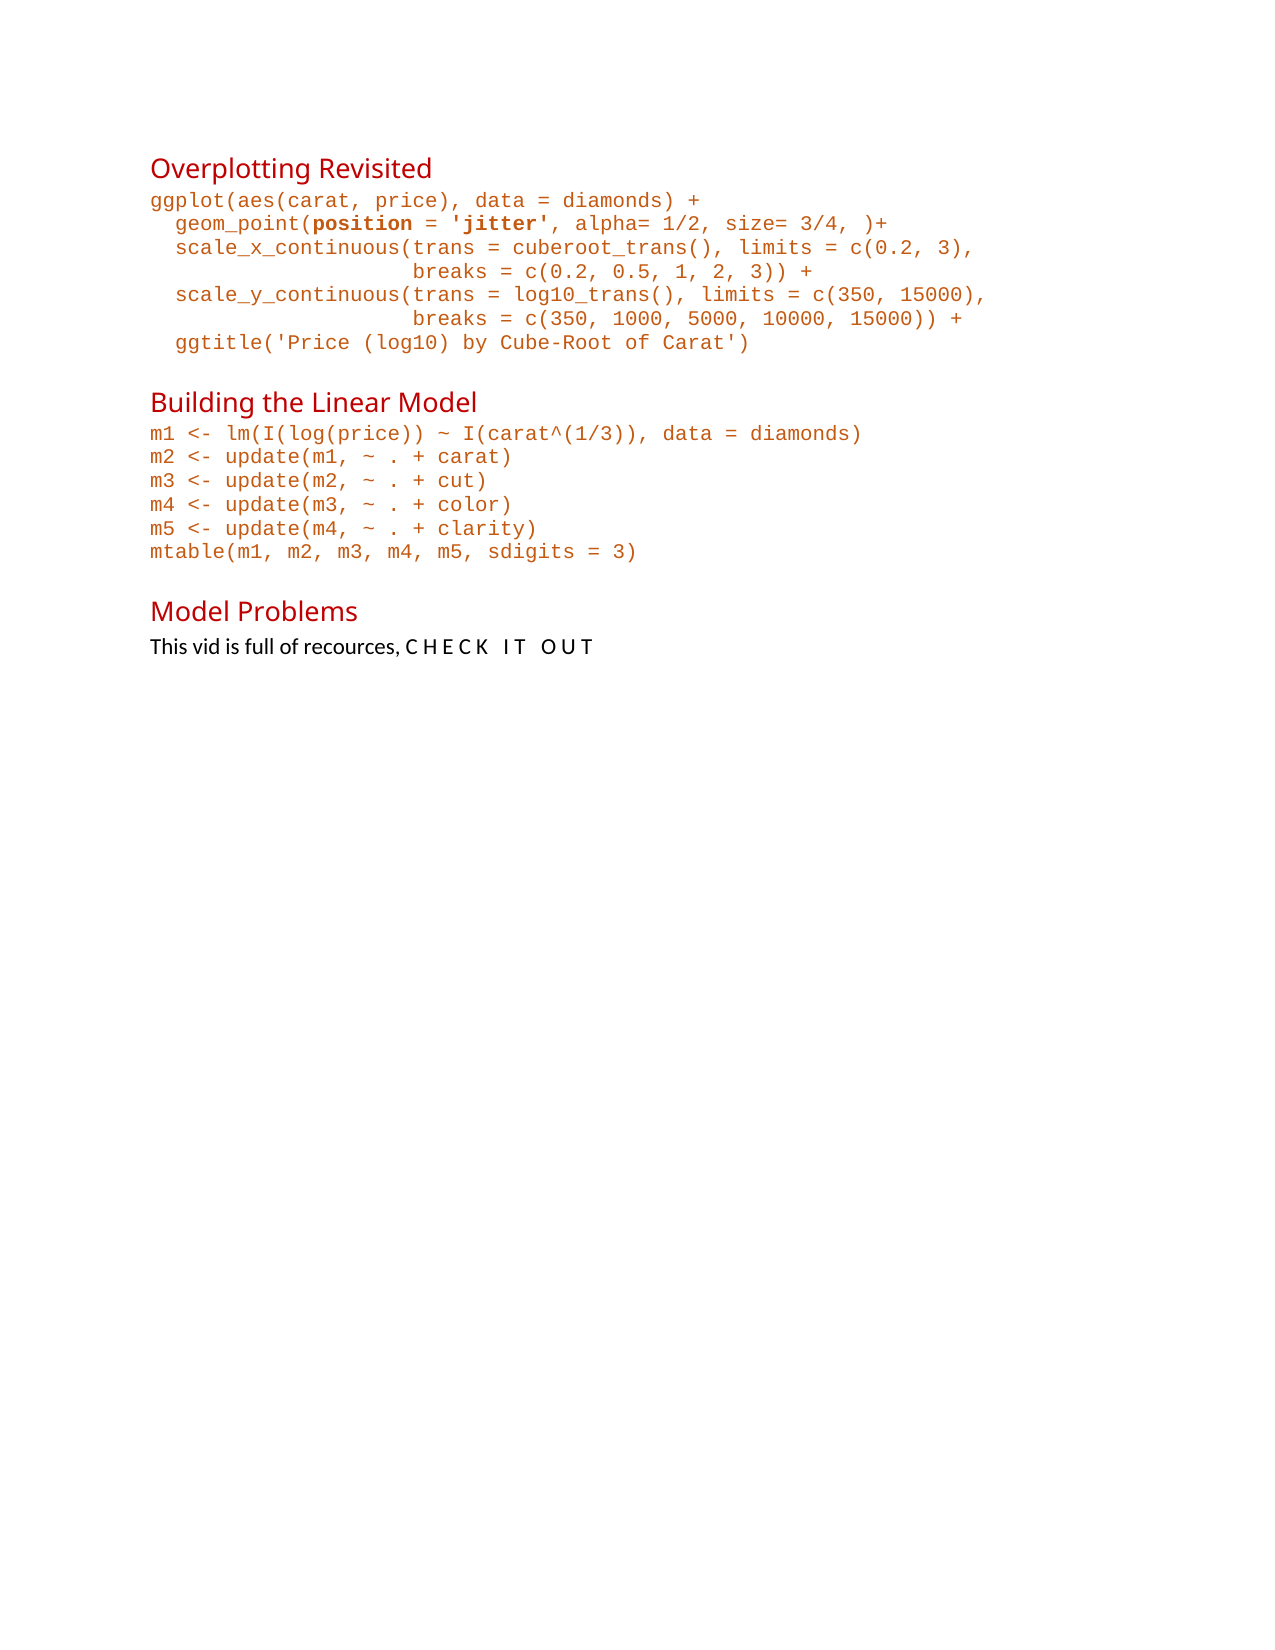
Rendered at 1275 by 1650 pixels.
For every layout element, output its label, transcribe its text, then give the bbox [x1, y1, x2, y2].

text geom_point(position = 'jitter', alpha= 1/2, size= 3/4, )+ [150, 213, 1125, 237]
text scale_y_continuous(trans = log10_trans(), limits = c(350, 15000), [150, 284, 1125, 308]
text m2 <- update(m1, ~ . + carat) [150, 447, 1125, 470]
text m3 <- update(m2, ~ . + cut) [150, 470, 1125, 494]
text m5 <- update(m4, ~ . + clarity) [150, 517, 1125, 541]
text mtable(m1, m2, m3, m4, m5, sdigits = 3) [150, 541, 1125, 565]
text m1 <- lm(I(log(price)) ~ I(carat^(1/3)), data = diamonds) [150, 423, 1125, 447]
subtitle Model Problems [150, 593, 1125, 629]
text This vid is full of recources, C H E C K I T O U T [150, 632, 1125, 660]
text scale_x_continuous(trans = cuberoot_trans(), limits = c(0.2, 3), [150, 237, 1125, 261]
text ggtitle('Price (log10) by Cube-Root of Carat') [150, 332, 1125, 355]
text breaks = c(350, 1000, 5000, 10000, 15000)) + [150, 308, 1125, 332]
subtitle Building the Linear Model [150, 383, 1125, 420]
text m4 <- update(m3, ~ . + color) [150, 494, 1125, 517]
text breaks = c(0.2, 0.5, 1, 2, 3)) + [150, 261, 1125, 284]
text ggplot(aes(carat, price), data = diamonds) + [150, 190, 1125, 213]
subtitle Overplotting Revisited [150, 150, 1125, 187]
